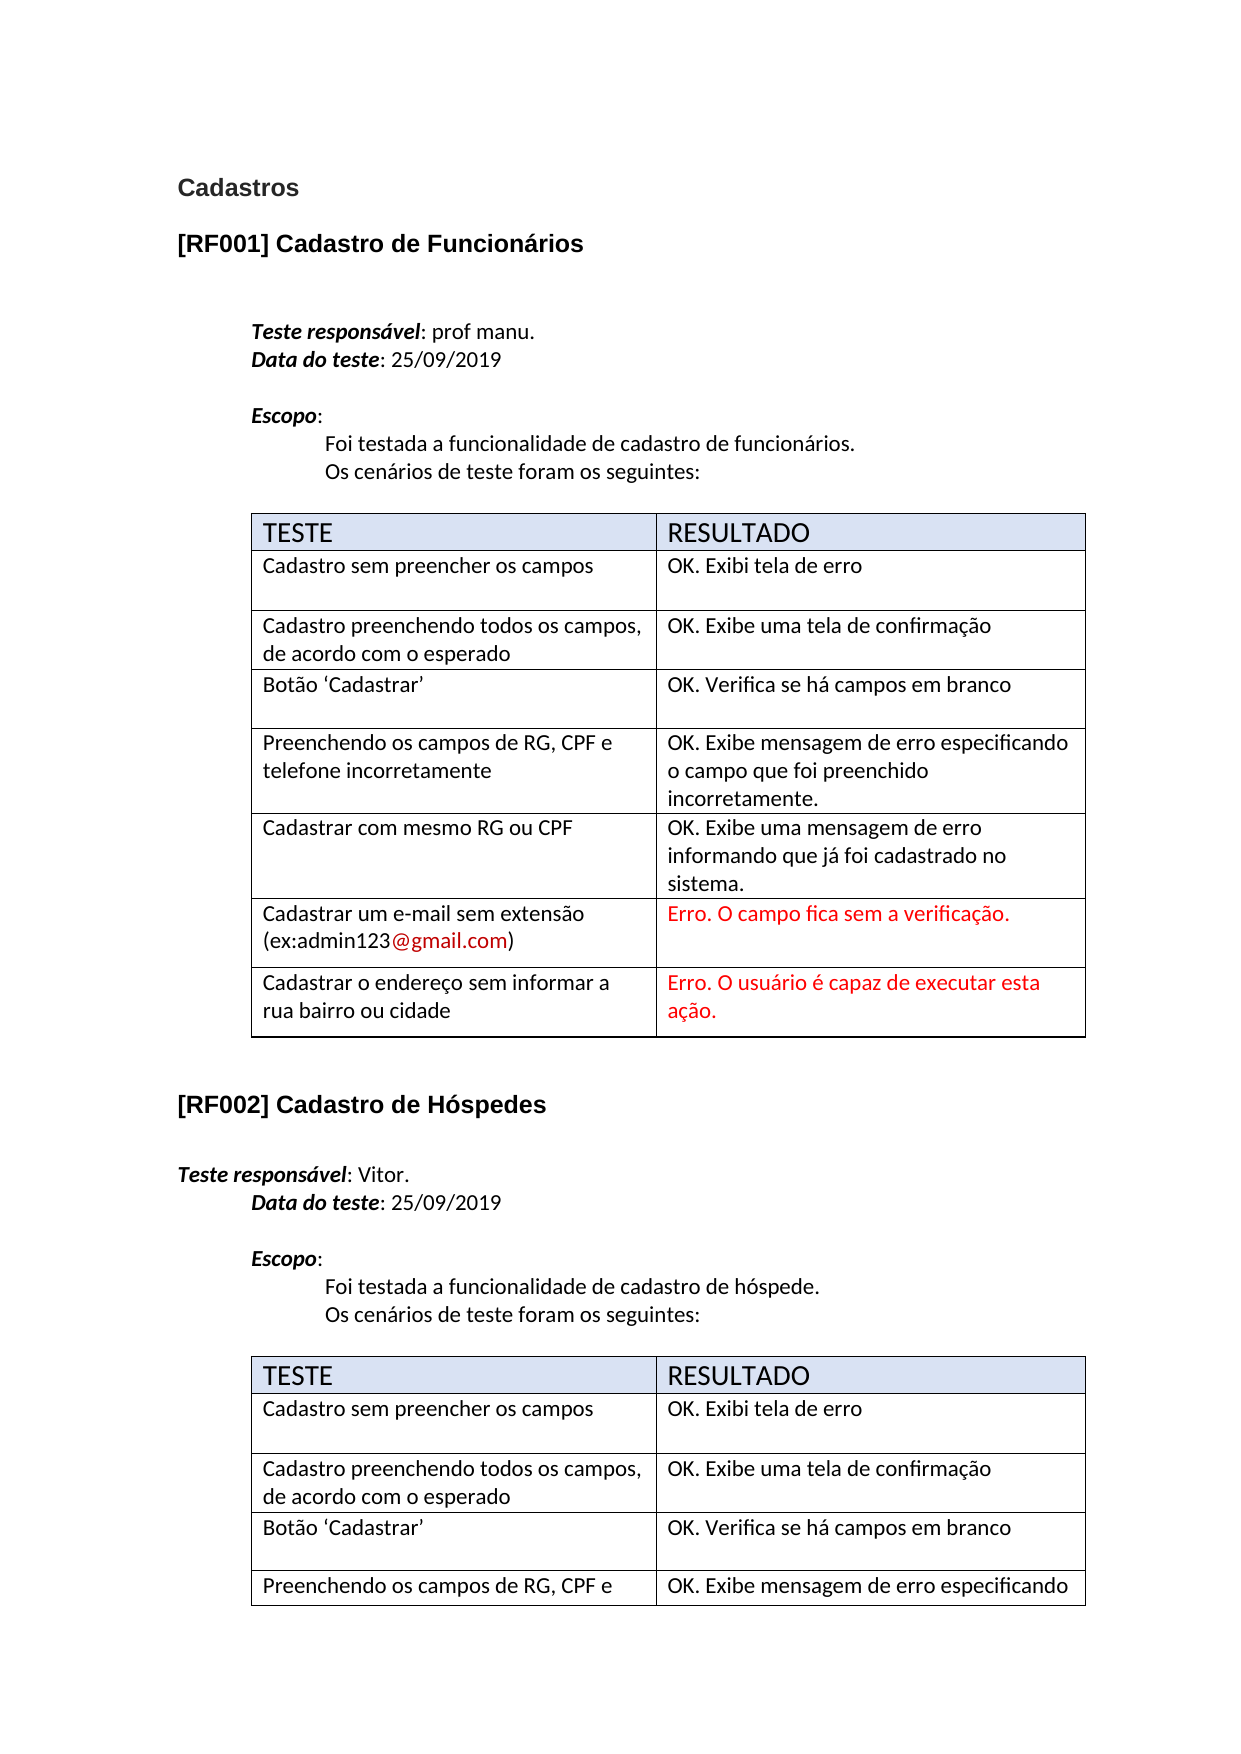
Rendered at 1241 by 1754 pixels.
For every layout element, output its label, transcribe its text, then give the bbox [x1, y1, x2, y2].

table_header TESTE [252, 514, 656, 550]
table_cell OK. Exibi tela de erro [657, 551, 1085, 610]
table_cell OK. Verifica se há campos em branco [657, 670, 1085, 727]
table_cell OK. Exibe uma tela de confirmação [657, 1454, 1085, 1512]
text [RF001] Cadastro de Funcionários [177, 229, 1063, 257]
table_cell OK. Exibi tela de erro [657, 1394, 1085, 1453]
text Foi testada a funcionalidade de cadastro de funcionários. [251, 429, 1063, 457]
text Teste responsável: Vitor. [177, 1160, 1063, 1188]
table_cell Erro. O usuário é capaz de executar esta ação. [657, 968, 1085, 1036]
table_cell Cadastrar o endereço sem informar a rua bairro ou cidade [252, 968, 656, 1036]
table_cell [252, 1571, 656, 1605]
table_cell Cadastrar com mesmo RG ou CPF [252, 814, 656, 898]
table_cell OK. Exibe uma mensagem de erro informando que já foi cadastrado no sistema. [657, 814, 1085, 898]
table_cell Cadastro sem preencher os campos [252, 551, 656, 610]
text Os cenários de teste foram os seguintes: [251, 1300, 1063, 1356]
table_cell Erro. O campo fica sem a verificação. [657, 899, 1085, 967]
table_cell Cadastro sem preencher os campos [252, 1394, 656, 1453]
table_cell Cadastro preenchendo todos os campos, de acordo com o esperado [252, 611, 656, 669]
table_cell Botão ‘Cadastrar’ [252, 1513, 656, 1570]
table_cell OK. Exibe mensagem de erro especificando o campo que foi preenchido incorretamente. [657, 729, 1085, 812]
table_header TESTE [252, 1357, 656, 1393]
text Teste responsável: prof manu. [177, 317, 1063, 345]
table_cell Cadastro preenchendo todos os campos, de acordo com o esperado [252, 1454, 656, 1512]
table_cell OK. Exibe uma tela de confirmação [657, 611, 1085, 669]
text Os cenários de teste foram os seguintes: [251, 457, 1063, 513]
text Foi testada a funcionalidade de cadastro de hóspede. [251, 1272, 1063, 1300]
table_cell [657, 1571, 1085, 1605]
table_cell Preenchendo os campos de RG, CPF e telefone incorretamente [252, 729, 656, 812]
table_cell Cadastrar um e-mail sem extensão (ex:admin123@gmail.com) [252, 899, 656, 967]
subtitle Cadastros [177, 173, 1063, 201]
text [RF002] Cadastro de Hóspedes [177, 1090, 1063, 1119]
text Escopo: [177, 401, 1063, 429]
table_header RESULTADO [657, 1357, 1085, 1393]
text Data do teste: 25/09/2019 [177, 345, 1063, 373]
table_cell OK. Verifica se há campos em branco [657, 1513, 1085, 1570]
text Data do teste: 25/09/2019 [177, 1188, 1063, 1216]
table_header RESULTADO [657, 514, 1085, 550]
text Escopo: [177, 1244, 1063, 1272]
table_cell Botão ‘Cadastrar’ [252, 670, 656, 727]
